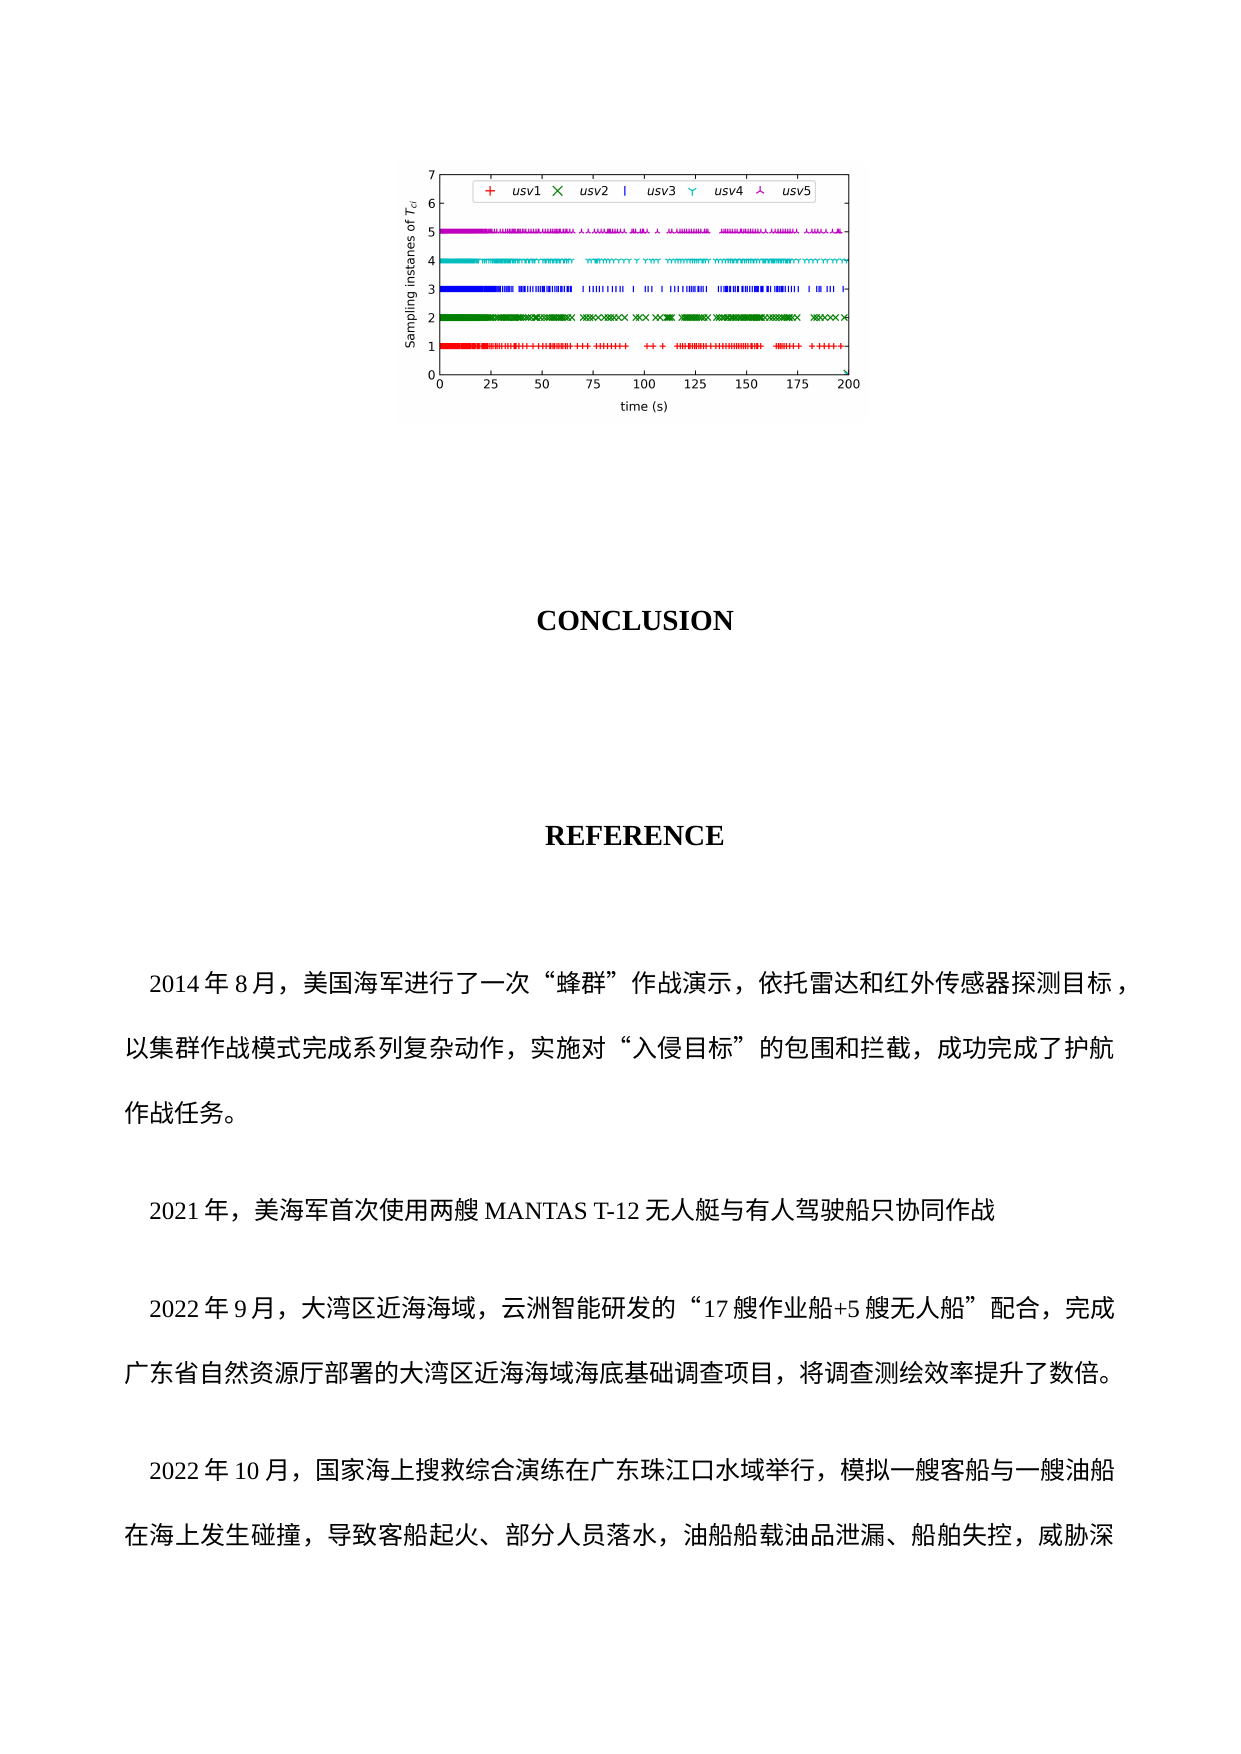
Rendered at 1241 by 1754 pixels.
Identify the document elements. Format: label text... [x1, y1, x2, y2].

text 2014年8月，美国海军进行了一次“蜂群”作战演示，依托雷达和红外传感器探测目标，以集群作战模式完成系列复杂动作，实施对“入侵目标”的包围和拦截，成功完成了护航作战任务。 [124, 949, 1116, 1144]
subtitle reference [124, 802, 1116, 867]
text 2021年，美海军首次使用两艘MANTAS T-12无人艇与有人驾驶船只协同作战 [124, 1176, 1116, 1241]
text 2022年9月，大湾区近海海域，云洲智能研发的“17艘作业船+5艘无人船”配合，完成广东省自然资源厅部署的大湾区近海海域海底基础调查项目，将调查测绘效率提升了数倍。 [124, 1274, 1116, 1404]
picture [396, 162, 869, 422]
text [124, 1436, 1116, 1566]
subtitle Conclusion [124, 587, 1116, 652]
